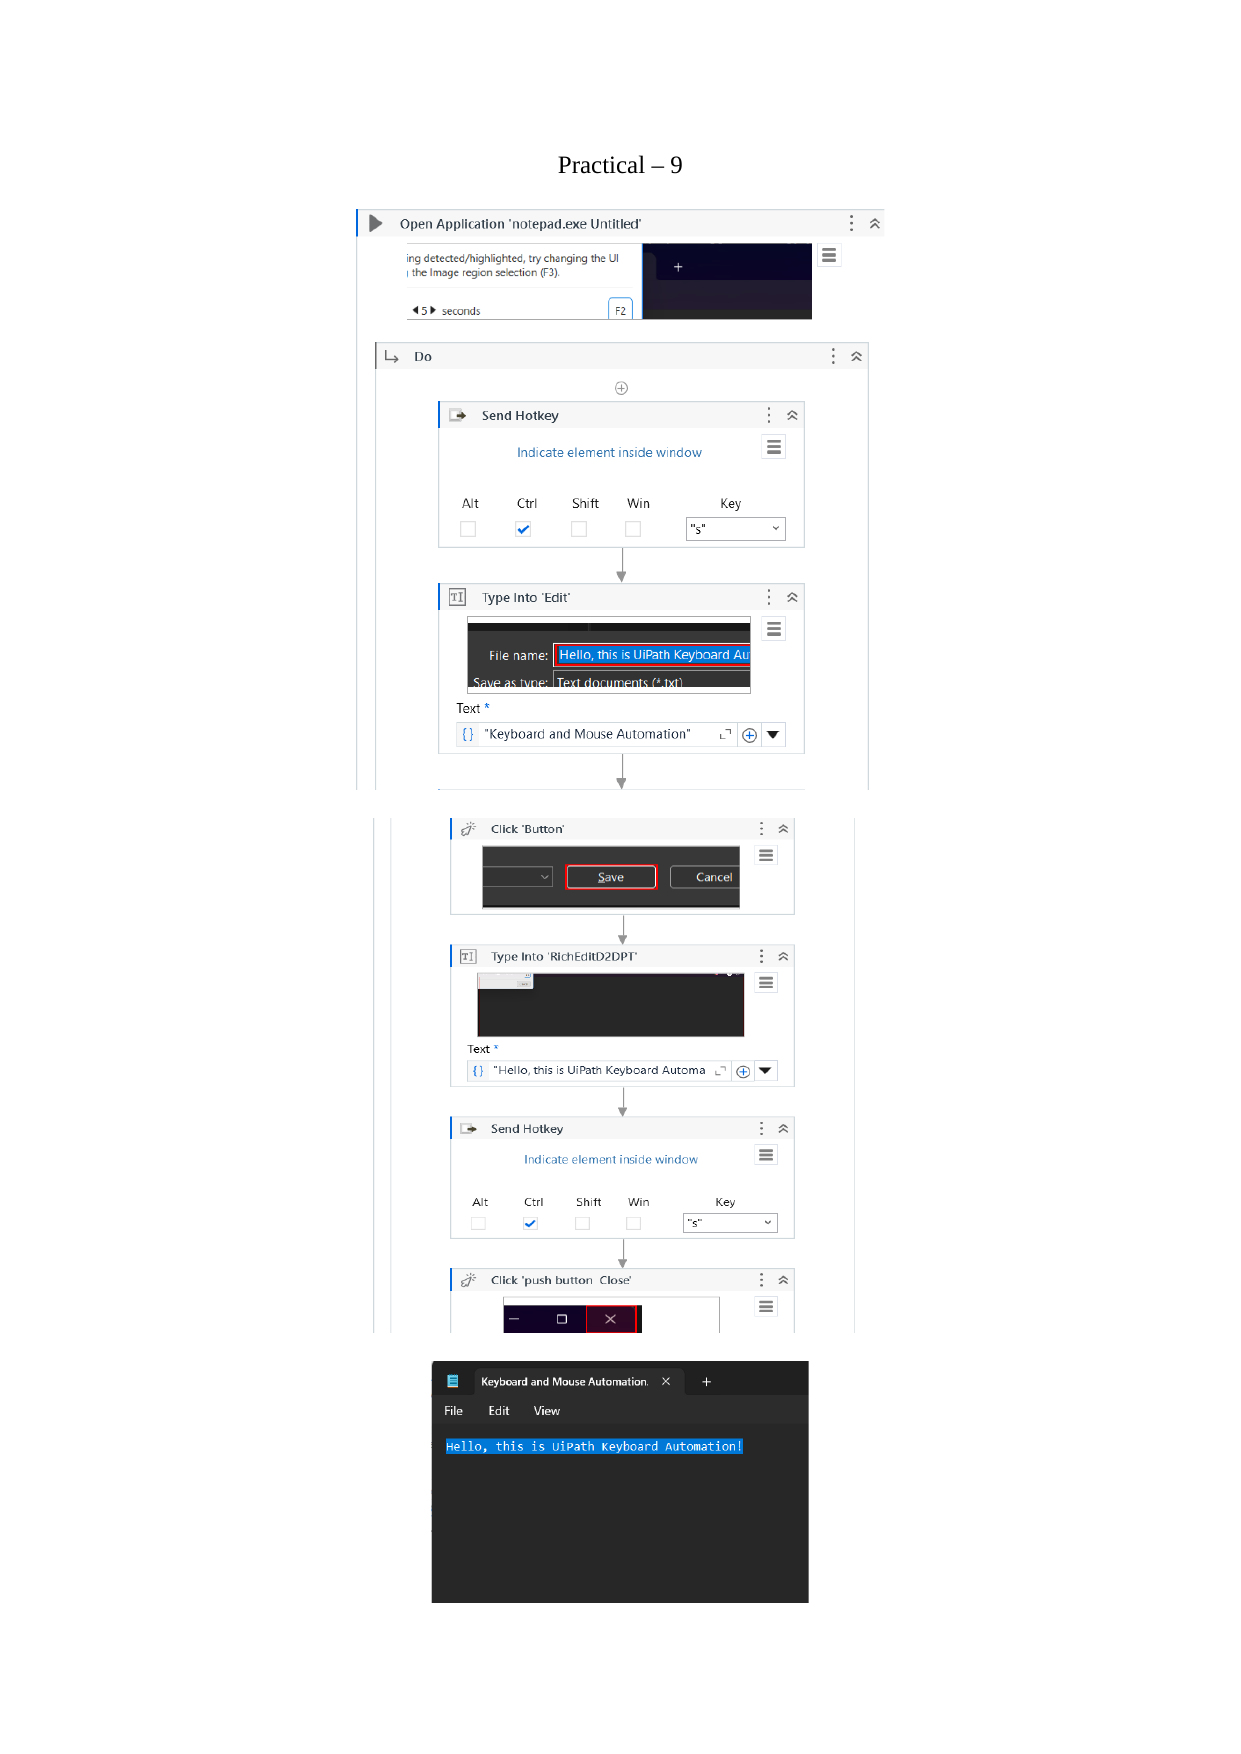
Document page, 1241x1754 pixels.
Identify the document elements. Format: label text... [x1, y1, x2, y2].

text Practical – 9 [150, 150, 1090, 179]
picture [431, 1361, 809, 1603]
picture [355, 207, 885, 790]
picture [371, 818, 869, 1333]
